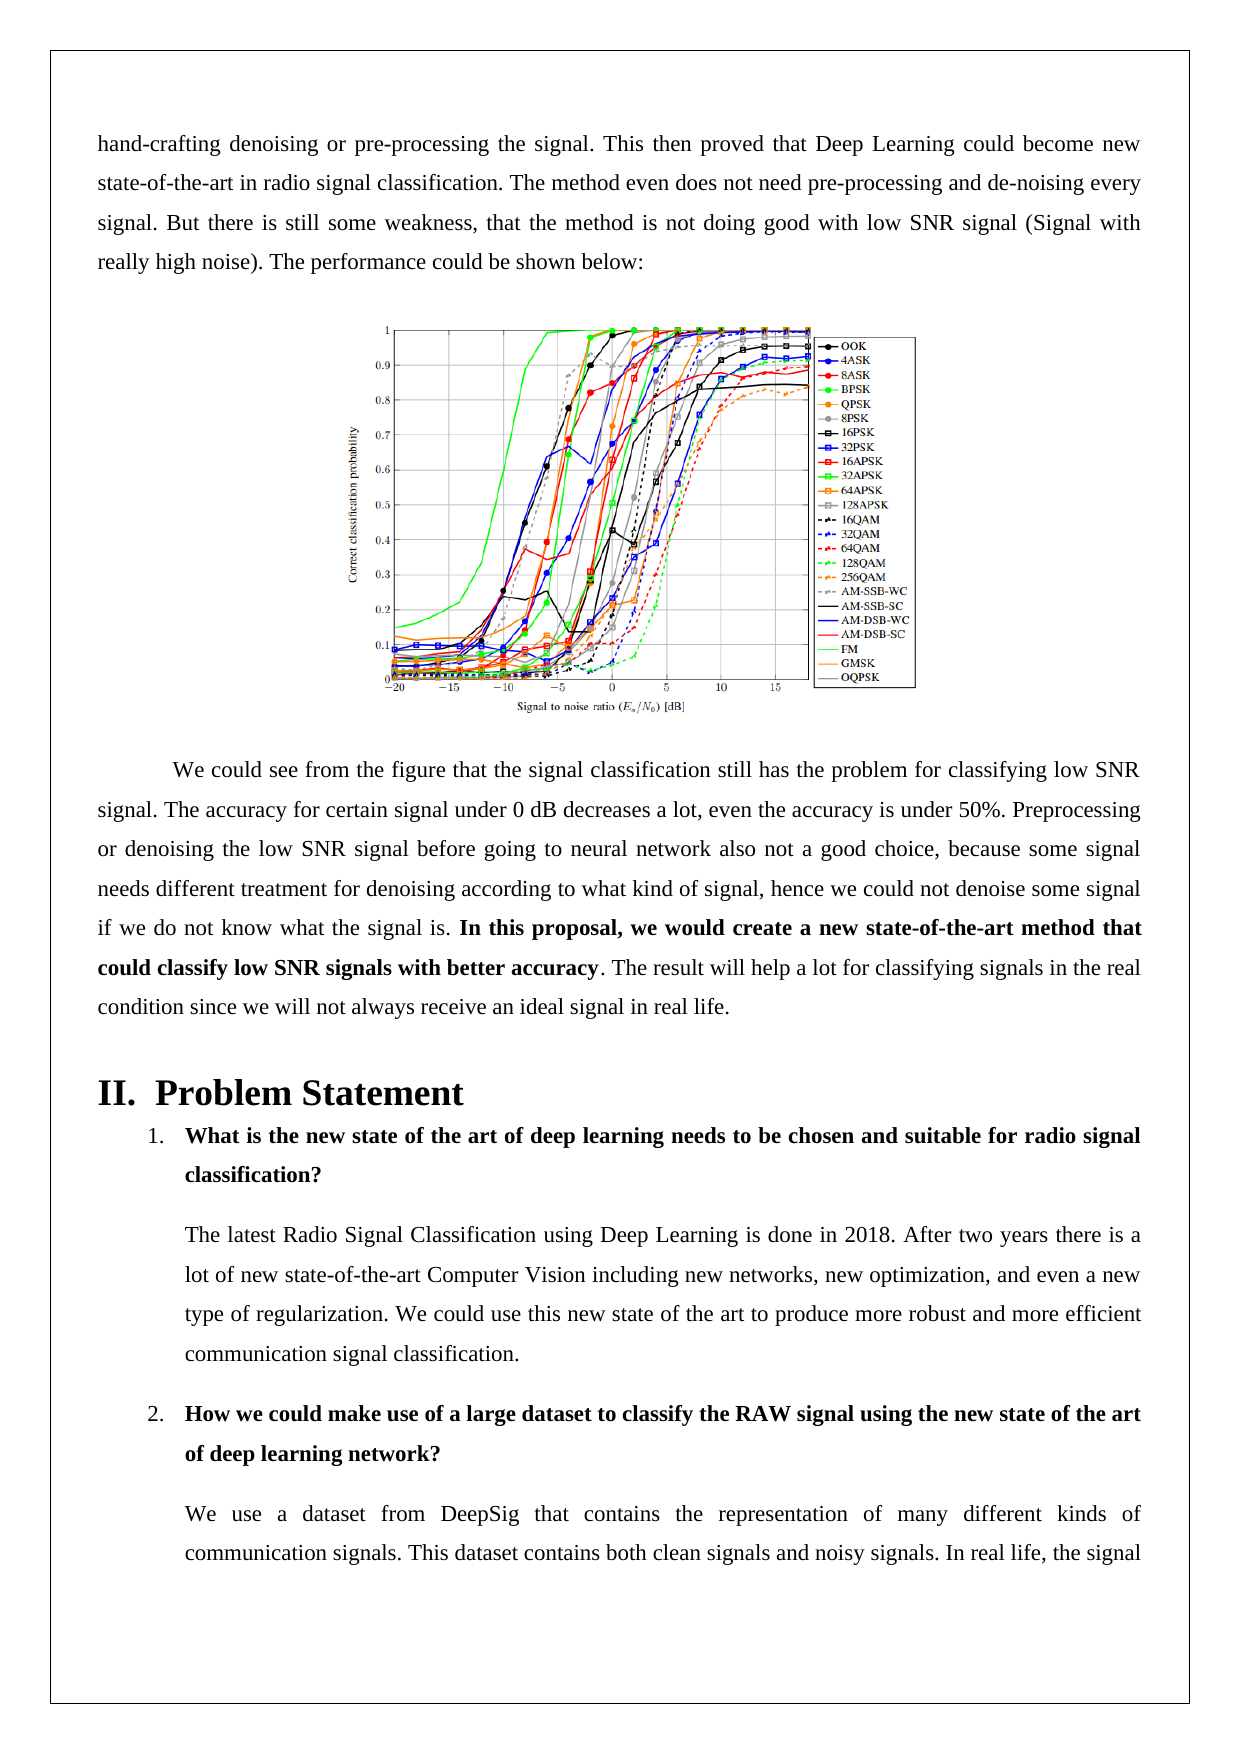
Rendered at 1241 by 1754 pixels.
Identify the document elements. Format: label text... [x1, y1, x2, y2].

subtitle II. Problem Statement [97, 1070, 1143, 1113]
list What is the new state of the art of deep learning needs to be chosen and suitable for radio signal classification? [147, 1122, 1143, 1187]
text We could see from the figure that the signal classification still has the problem for classifying low SNR signal. The accuracy for certain signal under 0 dB decreases a lot, even the accuracy is under 50%. Preprocessing or denoising the low SNR signal before going to neural network also not a good choice, because some signal needs different treatment for denoising according to what kind of signal, hence we could not denoise some signal if we do not know what the signal is. In this proposal, we would create a new state-of-the-art method that could classify low SNR signals with better accuracy. The result will help a lot for classifying signals in the real condition since we will not always receive an ideal signal in real life. [97, 756, 1143, 1019]
text The latest Radio Signal Classification using Deep Learning is done in 2018. After two years there is a lot of new state-of-the-art Computer Vision including new networks, new optimization, and even a new type of regularization. We could use this new state of the art to produce more robust and more efficient communication signal classification. [184, 1221, 1143, 1366]
list How we could make use of a large dataset to classify the RAW signal using the new state of the art of deep learning network? [147, 1400, 1143, 1466]
picture [342, 308, 928, 724]
